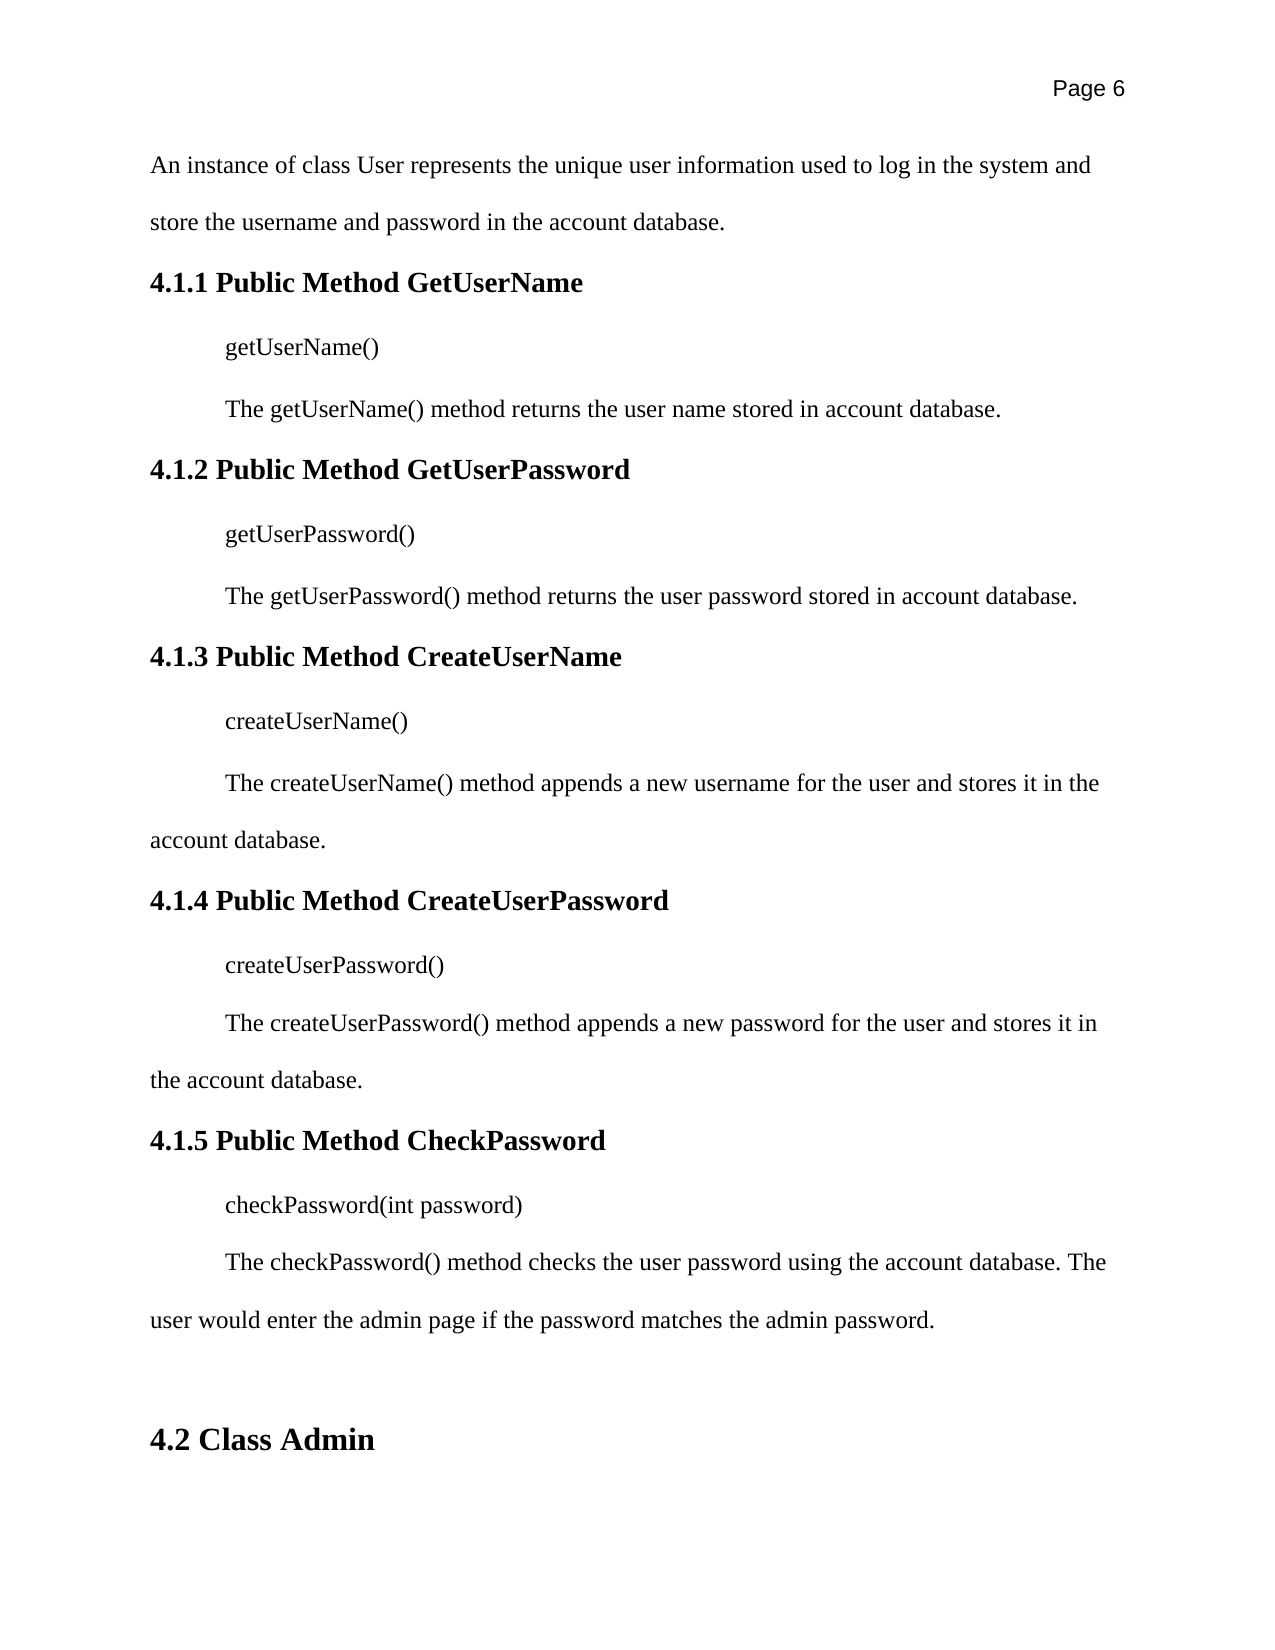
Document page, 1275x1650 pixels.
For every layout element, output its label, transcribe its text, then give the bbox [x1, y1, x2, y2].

text createUserPassword() [150, 950, 1125, 979]
text 4.1.5 Public Method CheckPassword [150, 1123, 1125, 1156]
text The getUserPassword() method returns the user password stored in account database. [150, 581, 1125, 610]
text createUserName() [150, 706, 1125, 734]
text An instance of class User represents the unique user information used to log in the system and store the username and password in the account database. [150, 150, 1125, 236]
text 4.1.2 Public Method GetUserPassword [150, 452, 1125, 485]
text The createUserName() method appends a new username for the user and stores it in the account database. [150, 768, 1125, 854]
text 4.1.3 Public Method CreateUserName [150, 639, 1125, 672]
text 4.1.4 Public Method CreateUserPassword [150, 883, 1125, 917]
text The getUserName() method returns the user name stored in account database. [150, 394, 1125, 423]
text getUserName() [150, 332, 1125, 361]
text 4.1.1 Public Method GetUserName [150, 265, 1125, 298]
text The checkPassword() method checks the user password using the account database. The user would enter the admin page if the password matches the admin password. [150, 1247, 1125, 1333]
text The createUserPassword() method appends a new password for the user and stores it in the account database. [150, 1008, 1125, 1094]
text getUserPassword() [150, 519, 1125, 548]
text 4.2 Class Admin [150, 1420, 1125, 1457]
text checkPassword(int password) [150, 1190, 1125, 1218]
